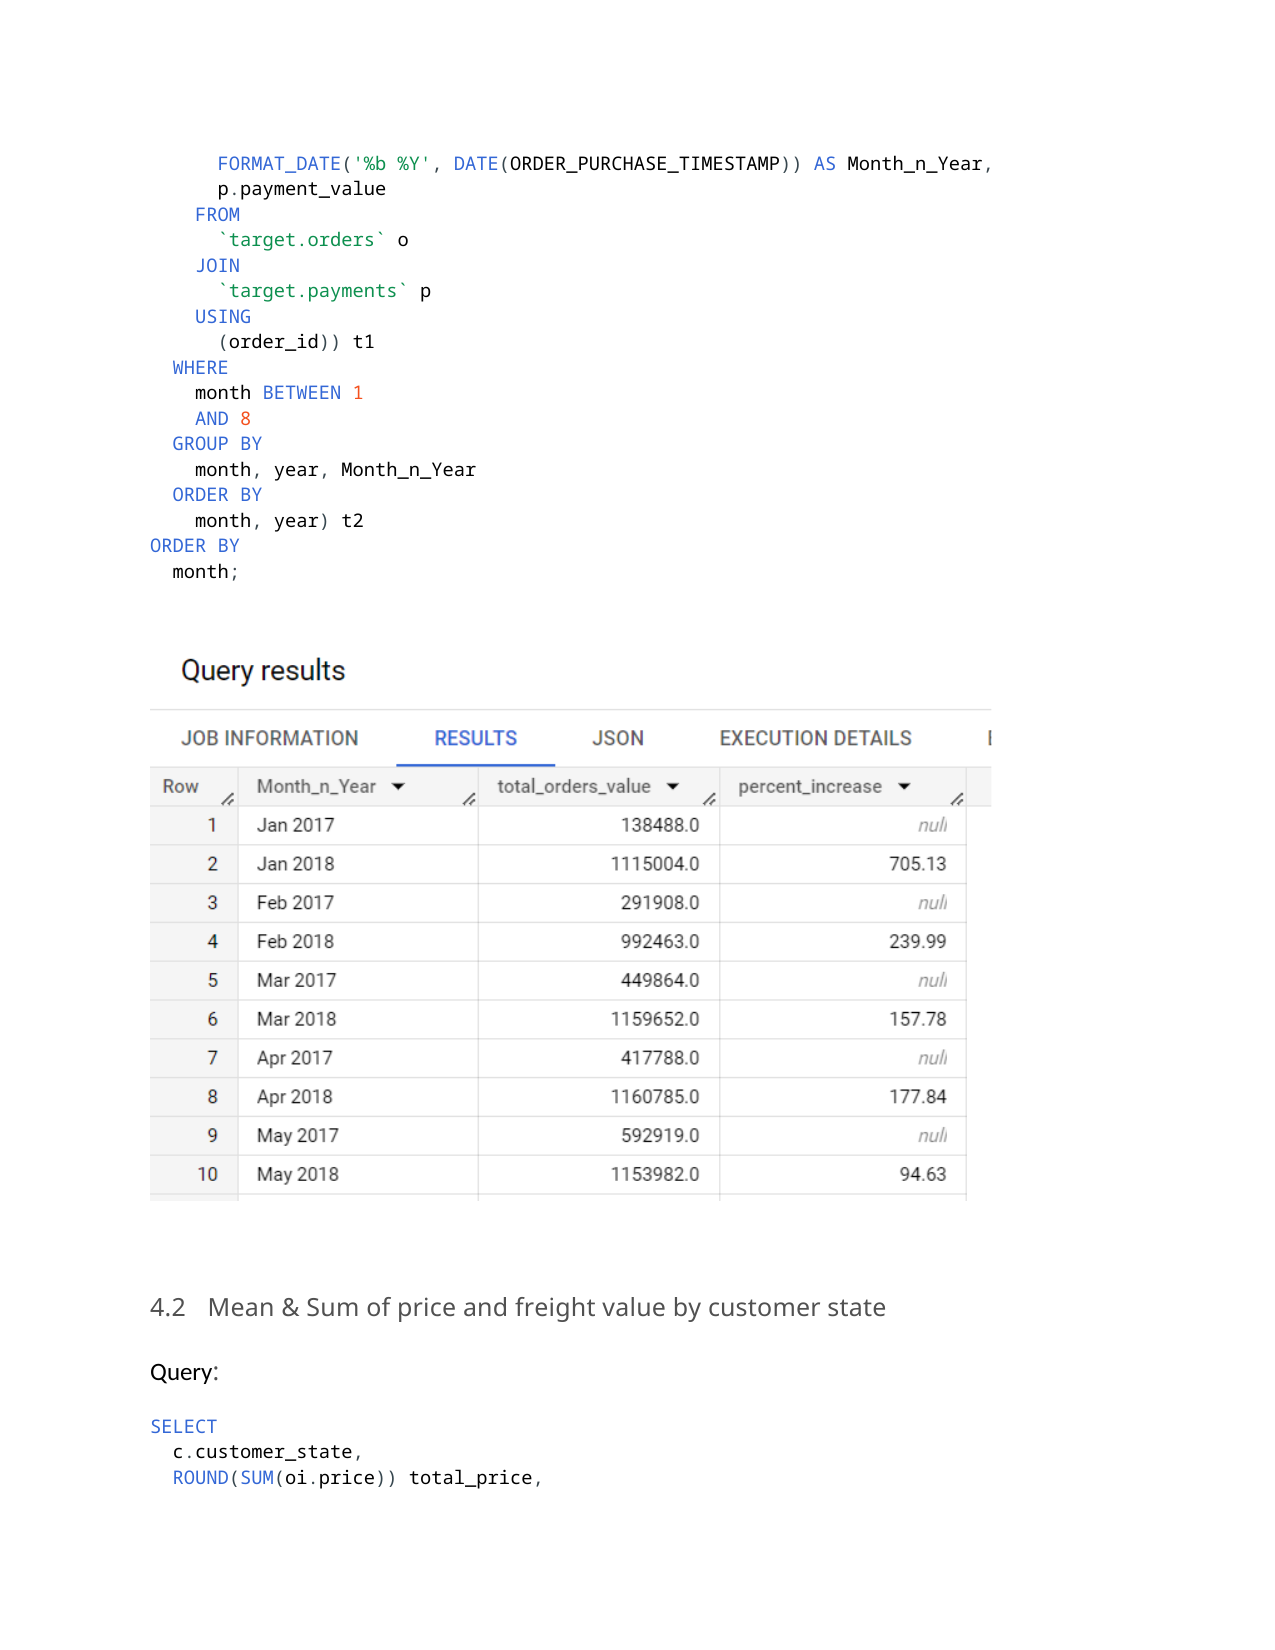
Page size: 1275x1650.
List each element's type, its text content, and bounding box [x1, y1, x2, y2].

text SELECT [150, 1413, 1125, 1439]
text month, year) t2 [150, 507, 1125, 533]
list Mean & Sum of price and freight value by customer state [150, 1290, 1125, 1324]
text p.payment_value [150, 176, 1125, 201]
text WHERE [150, 354, 1125, 380]
text month, year, Month_n_Year [150, 456, 1125, 482]
text `target.payments` p [150, 278, 1125, 303]
text Query: [150, 1353, 1125, 1387]
text ORDER BY [150, 482, 1125, 507]
text month; [150, 558, 1125, 584]
text ORDER BY [150, 533, 1125, 558]
text AND 8 [150, 405, 1125, 431]
text JOIN [150, 252, 1125, 278]
text c.customer_state, [150, 1439, 1125, 1464]
picture [150, 639, 992, 1201]
text (order_id)) t1 [150, 329, 1125, 354]
text USING [150, 303, 1125, 329]
text FORMAT_DATE('%b %Y', DATE(ORDER_PURCHASE_TIMESTAMP)) AS Month_n_Year, [150, 150, 1125, 176]
text `target.orders` o [150, 227, 1125, 252]
text month BETWEEN 1 [150, 380, 1125, 405]
text ROUND(SUM(oi.price)) total_price, [150, 1464, 1125, 1490]
text FROM [150, 201, 1125, 227]
text GROUP BY [150, 431, 1125, 456]
